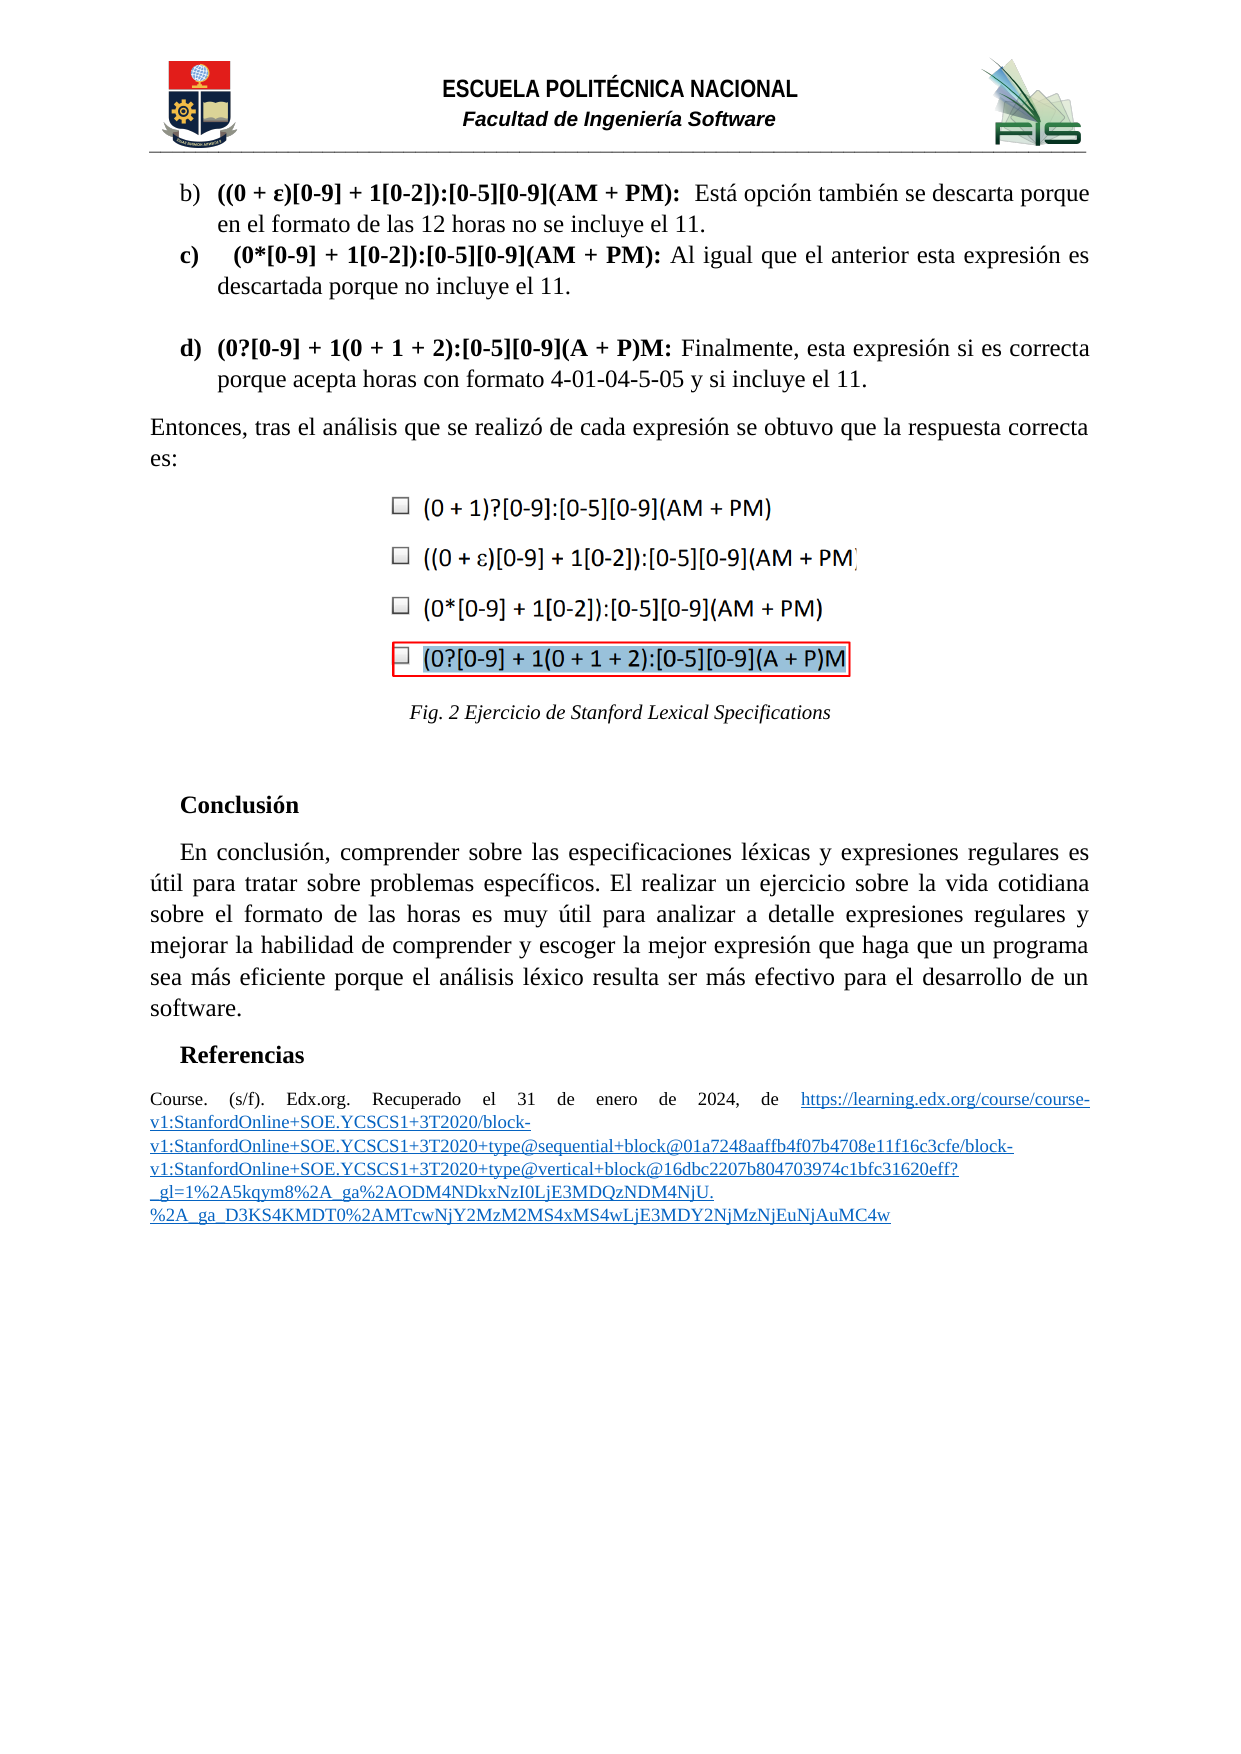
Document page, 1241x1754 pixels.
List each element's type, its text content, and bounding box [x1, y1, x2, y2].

text Referencias [150, 1040, 1090, 1069]
list ((0 + ε)[0-9] + 1[0-2]):[0-5][0-9](AM + PM): Está opción también se descarta porque en el formato de las 12 horas no se incluye el 11. [179, 178, 1090, 237]
text Conclusión [150, 790, 1090, 818]
list (0*[0-9] + 1[0-2]):[0-5][0-9](AM + PM): Al igual que el anterior esta expresión es descartada porque no incluye el 11. [179, 240, 1090, 299]
text En conclusión, comprender sobre las especificaciones léxicas y expresiones regulares es útil para tratar sobre problemas específicos. El realizar un ejercicio sobre la vida cotidiana sobre el formato de las horas es muy útil para analizar a detalle expresiones regulares y mejorar la habilidad de comprender y escoger la mejor expresión que haga que un programa sea más eficiente porque el análisis léxico resulta ser más efectivo para el desarrollo de un software. [150, 837, 1090, 1021]
picture [156, 61, 243, 148]
picture [383, 490, 857, 682]
text Fig. 2 Ejercicio de Stanford Lexical Specifications [150, 700, 1090, 724]
text Course. (s/f). Edx.org. Recuperado el 31 de enero de 2024, de https://learning.edx.org/course/course-v1:StanfordOnline+SOE.YCSCS1+3T2020/block-v1:StanfordOnline+SOE.YCSCS1+3T2020+type@sequential+block@01a7248aaffb4f07b4708e11f16c3cfe/block-v1:StanfordOnline+SOE.YCSCS1+3T2020+type@vertical+block@16dbc2207b804703974c1bfc31620eff?_gl=1%2A5kqym8%2A_ga%2AODM4NDkxNzI0LjE3MDQzNDM4NjU.%2A_ga_D3KS4KMDT0%2AMTcwNjY2MzM2MS4xMS4wLjE3MDY2NjMzNjEuNjAuMC4w [150, 1088, 1090, 1226]
text Entonces, tras el análisis que se realizó de cada expresión se obtuvo que la respuesta correcta es: [150, 412, 1090, 471]
picture [979, 54, 1083, 148]
list (0?[0-9] + 1(0 + 1 + 2):[0-5][0-9](A + P)M: Finalmente, esta expresión si es correcta porque acepta horas con formato 4-01-04-5-05 y si incluye el 11. [179, 333, 1090, 393]
